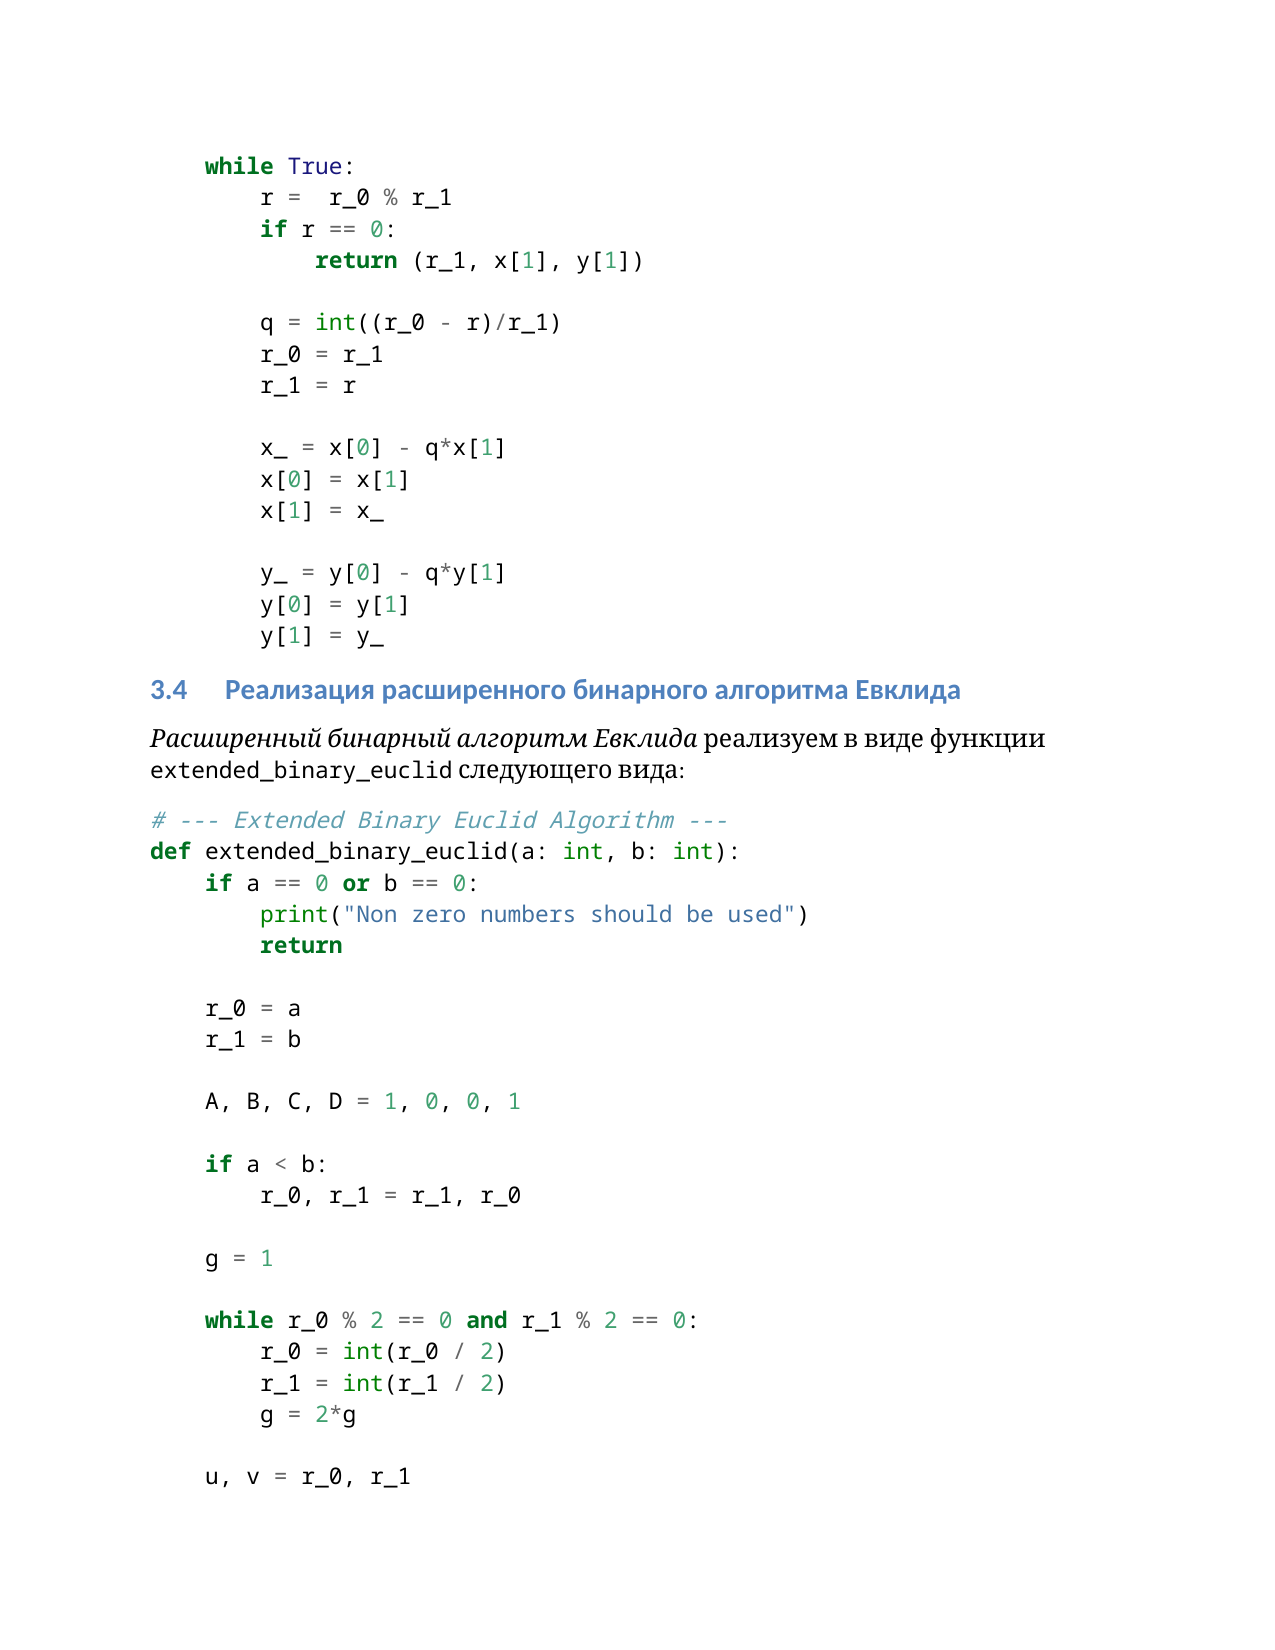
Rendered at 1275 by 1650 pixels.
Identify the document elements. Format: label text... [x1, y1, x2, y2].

text Расширенный бинарный алгоритм Евклида реализуем в виде функции extended_binary_euclid следующего вида: [150, 725, 1125, 785]
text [150, 150, 1125, 650]
subtitle 3.4 Реализация расширенного бинарного алгоритма Евклида [150, 671, 1125, 706]
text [150, 804, 1125, 1491]
